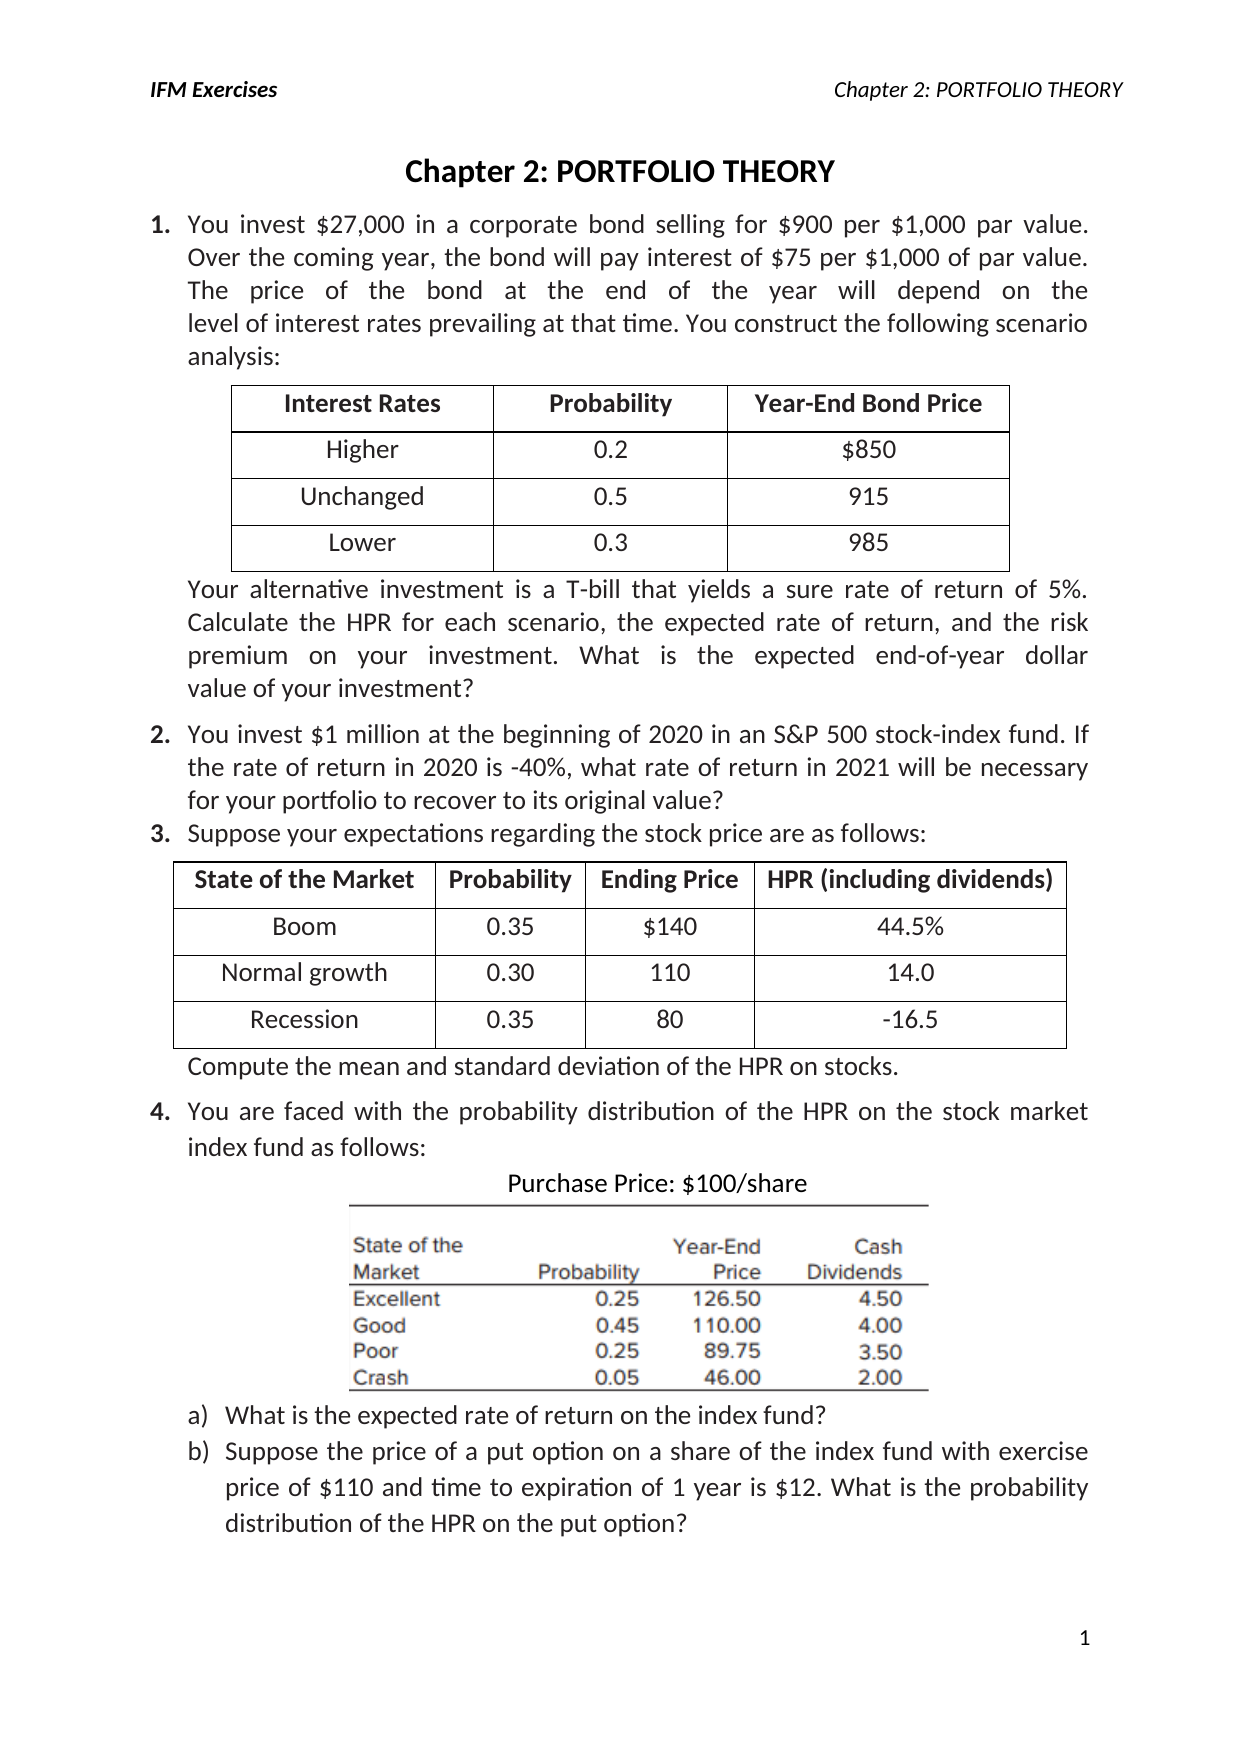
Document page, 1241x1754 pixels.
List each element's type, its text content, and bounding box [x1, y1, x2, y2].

table_cell Lower [232, 526, 493, 571]
table_cell Unchanged [232, 479, 493, 524]
table_cell -16.5 [755, 1002, 1066, 1048]
table_cell 0.30 [436, 956, 585, 1001]
table_header Year-End Bond Price [728, 386, 1009, 431]
table_header Probability [436, 863, 585, 908]
text Chapter 2: PORTFOLIO THEORY [150, 150, 1090, 191]
table_cell 110 [586, 956, 754, 1001]
list Suppose your expectations regarding the stock price are as follows: [150, 816, 1090, 849]
picture [349, 1202, 929, 1396]
table_cell 915 [728, 479, 1009, 524]
table_header State of the Market [174, 863, 435, 908]
list Suppose the price of a put option on a share of the index fund with exercise price of $110 and time to expiration of 1 year is $12. What is the probability distribution of the HPR on the put option? [187, 1434, 1090, 1539]
table_cell Higher [232, 433, 493, 478]
table_cell 0.3 [494, 526, 727, 571]
text Your alternative investment is a T-bill that yields a sure rate of return of 5%. Calculate the HPR for each scenario, the expected rate of return, and the risk premium on your investment. What is the expected end-of-year dollar value of your investment? [187, 572, 1090, 704]
table_cell 80 [586, 1002, 754, 1048]
table_cell 0.35 [436, 909, 585, 954]
list You invest $1 million at the beginning of 2020 in an S&P 500 stock-index fund. If the rate of return in 2020 is -40%, what rate of return in 2021 will be necessary for your portfolio to recover to its original value? [150, 717, 1090, 816]
table_header HPR (including dividends) [755, 863, 1066, 908]
table_cell Normal growth [174, 956, 435, 1001]
text Compute the mean and standard deviation of the HPR on stocks. [187, 1049, 1090, 1082]
table_cell Boom [174, 909, 435, 954]
table_header Interest Rates [232, 386, 493, 431]
table_cell 0.2 [494, 433, 727, 478]
table_cell 0.5 [494, 479, 727, 524]
list You invest $27,000 in a corporate bond selling for $900 per $1,000 par value. Over the coming year, the bond will pay interest of $75 per $1,000 of par value. The price of the bond at the end of the year will depend on the level of interest rates prevailing at that time. You construct the following scenario analysis: [150, 207, 1090, 372]
table_cell $140 [586, 909, 754, 954]
table_header Ending Price [586, 863, 754, 908]
table_cell 14.0 [755, 956, 1066, 1001]
list You are faced with the probability distribution of the HPR on the stock market index fund as follows: [150, 1094, 1090, 1163]
table_cell 0.35 [436, 1002, 585, 1048]
table_cell 44.5% [755, 909, 1066, 954]
list What is the expected rate of return on the index fund? [187, 1398, 1090, 1431]
table_cell 985 [728, 526, 1009, 571]
list Purchase Price: $100/share [225, 1167, 1090, 1200]
table_header Probability [494, 386, 727, 431]
table_cell Recession [174, 1002, 435, 1048]
table_cell $850 [728, 433, 1009, 478]
